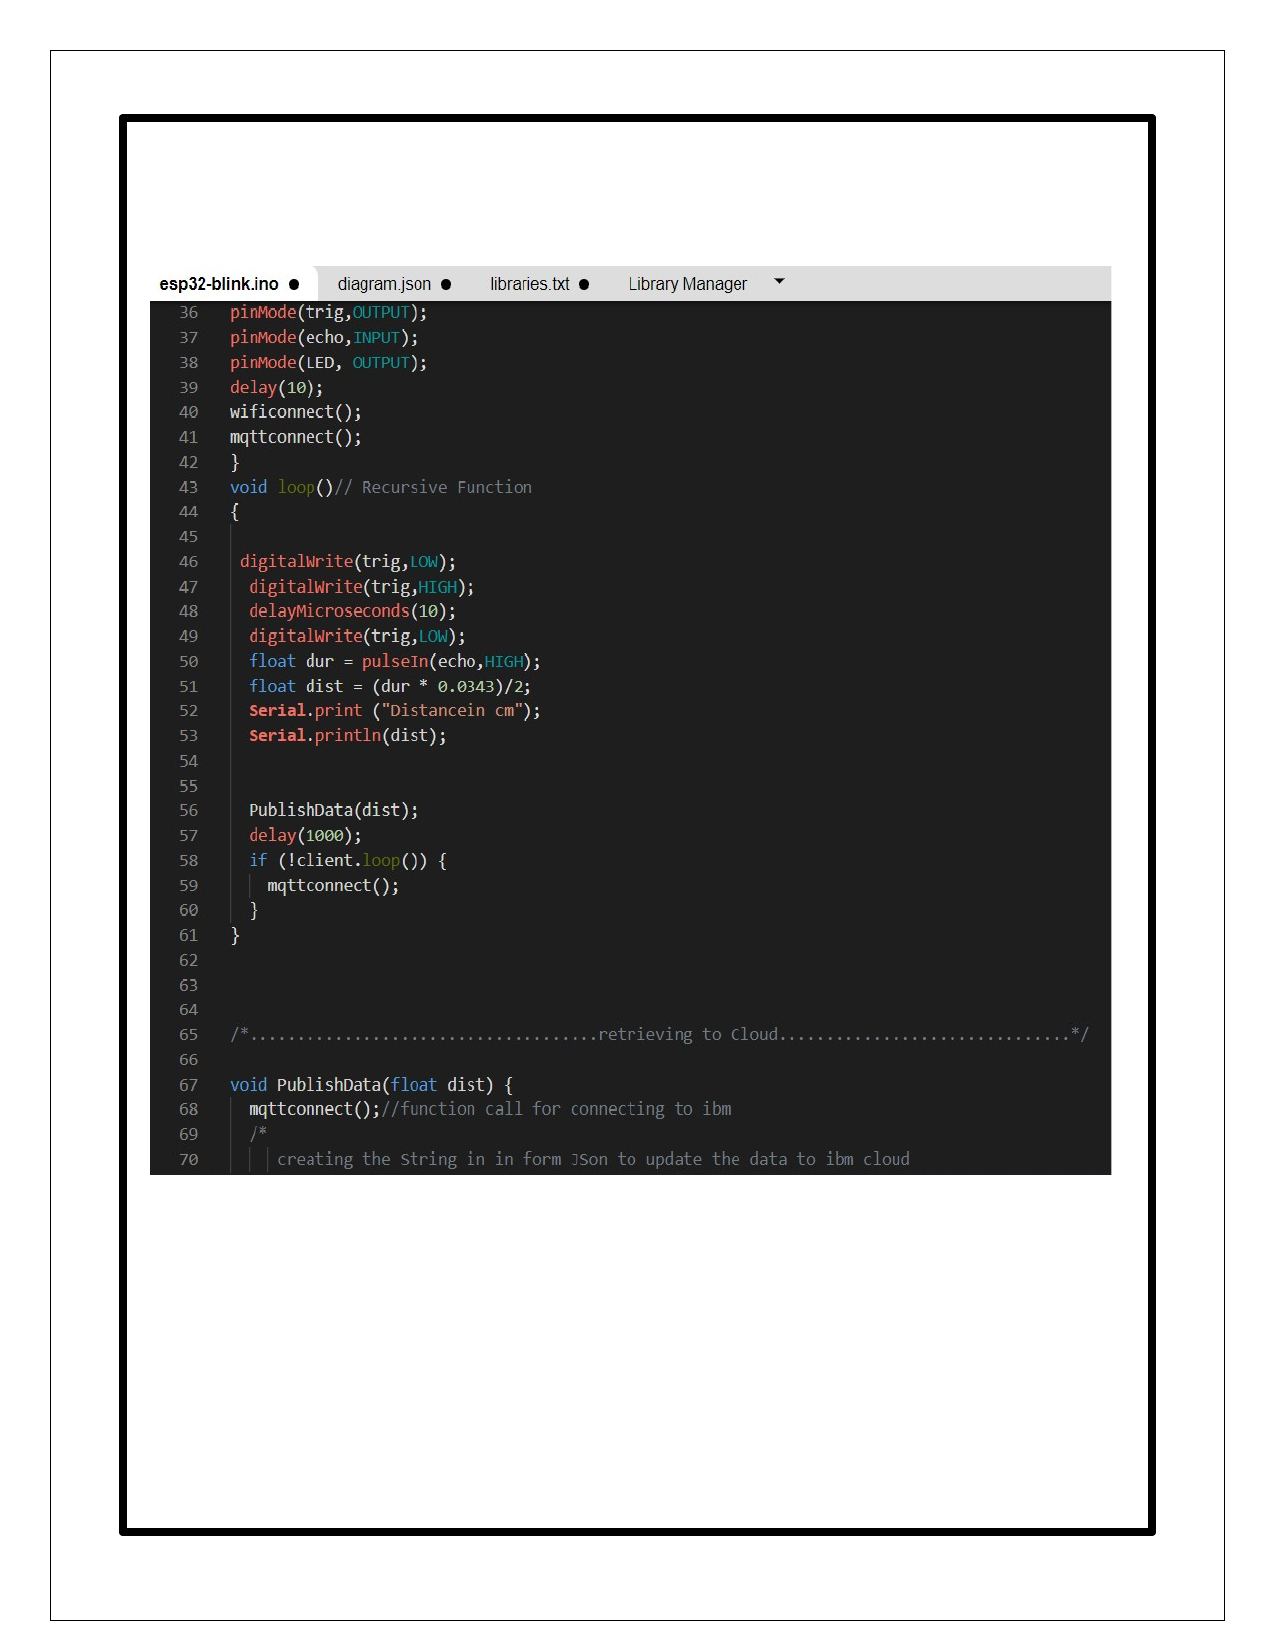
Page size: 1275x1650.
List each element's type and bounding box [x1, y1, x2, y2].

picture [150, 266, 1112, 1175]
